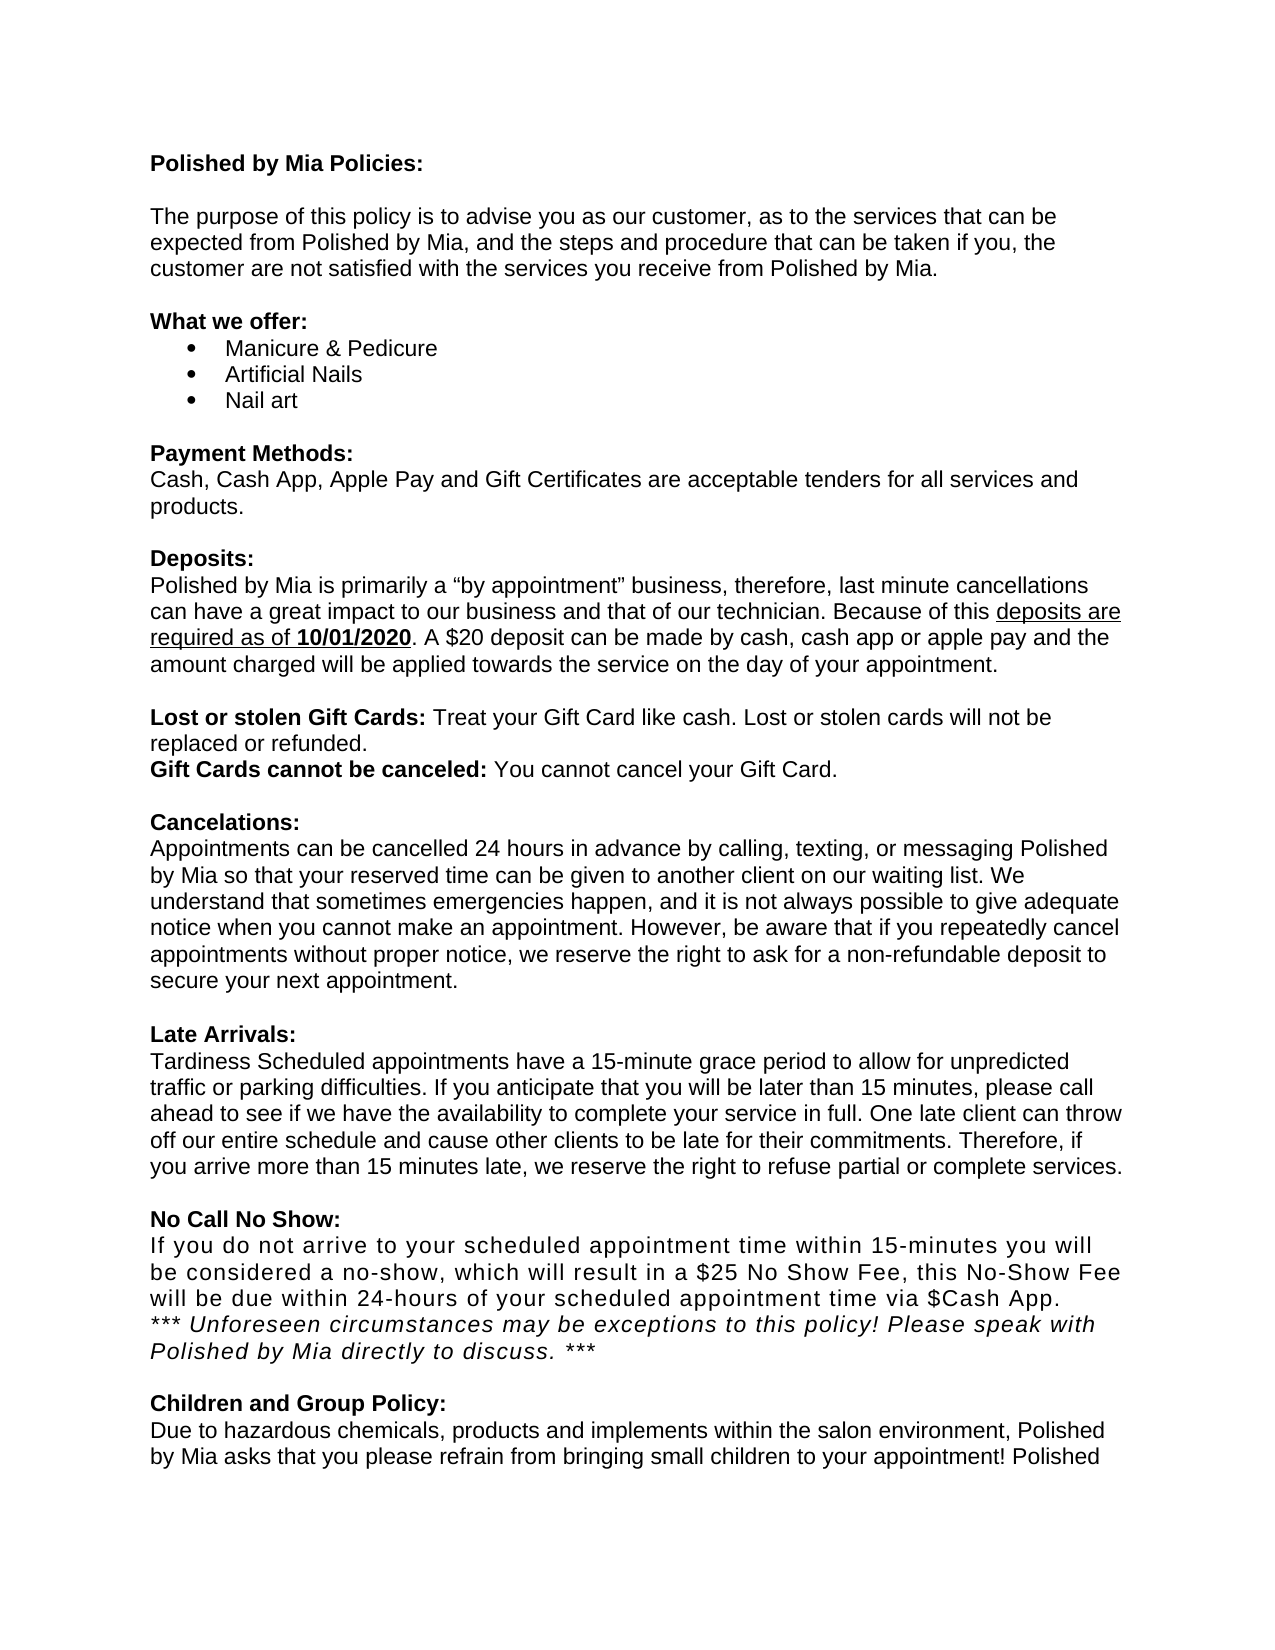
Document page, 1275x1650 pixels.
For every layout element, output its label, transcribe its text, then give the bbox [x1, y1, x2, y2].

list Nail art [187, 387, 1125, 413]
text The purpose of this policy is to advise you as our customer, as to the services that can be expected from Polished by Mia, and the steps and procedure that can be taken if you, the customer are not satisfied with the services you receive from Polished by Mia. [150, 203, 1125, 282]
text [150, 1417, 1125, 1469]
text Polished by Mia Policies: [150, 150, 1125, 176]
list Artificial Nails [187, 361, 1125, 387]
text *** Unforeseen circumstances may be exceptions to this policy! Please speak with Polished by Mia directly to discuss. *** [595, 1311, 1125, 1364]
text Children and Group Policy: [150, 1390, 1125, 1417]
text Polished by Mia is primarily a “by appointment” business, therefore, last minute cancellations can have a great impact to our business and that of our technician. Because of this deposits are required as of 10/01/2020. A $20 deposit can be made by cash, cash app or apple pay and the amount charged will be applied towards the service on the day of your appointment. [150, 572, 1125, 677]
text Deposits: [150, 545, 1125, 572]
text Late Arrivals: Tardiness Scheduled appointments have a 15-minute grace period to allow for unpredicted traffic or parking difficulties. If you anticipate that you will be later than 15 minutes, please call ahead to see if we have the availability to complete your service in full. One late client can throw off our entire schedule and cause other clients to be late for their commitments. Therefore, if you arrive more than 15 minutes late, we reserve the right to refuse partial or complete services. [296, 1021, 1125, 1179]
text Cancelations: Appointments can be cancelled 24 hours in advance by calling, texting, or messaging Polished by Mia so that your reserved time can be given to another client on our waiting list. We understand that sometimes emergencies happen, and it is not always possible to give adequate notice when you cannot make an appointment. However, be aware that if you repeatedly cancel appointments without proper notice, we reserve the right to ask for a non-refundable deposit to secure your next appointment. [150, 809, 1125, 1021]
list Manicure & Pedicure [187, 334, 1125, 361]
text Cash, Cash App, Apple Pay and Gift Certificates are acceptable tenders for all services and products. [150, 466, 1125, 519]
text Payment Methods: [150, 440, 1125, 466]
text Gift Cards cannot be canceled: You cannot cancel your Gift Card. [150, 756, 1125, 782]
text Lost or stolen Gift Cards: Treat your Gift Card like cash. Lost or stolen cards will not be replaced or refunded. [150, 703, 1125, 756]
text What we offer: [150, 308, 1125, 334]
text No Call No Show: If you do not arrive to your scheduled appointment time within 15-minutes you will be considered a no-show, which will result in a $25 No Show Fee, this No-Show Fee will be due within 24-hours of your scheduled appointment time via $Cash App. [150, 1206, 1125, 1311]
